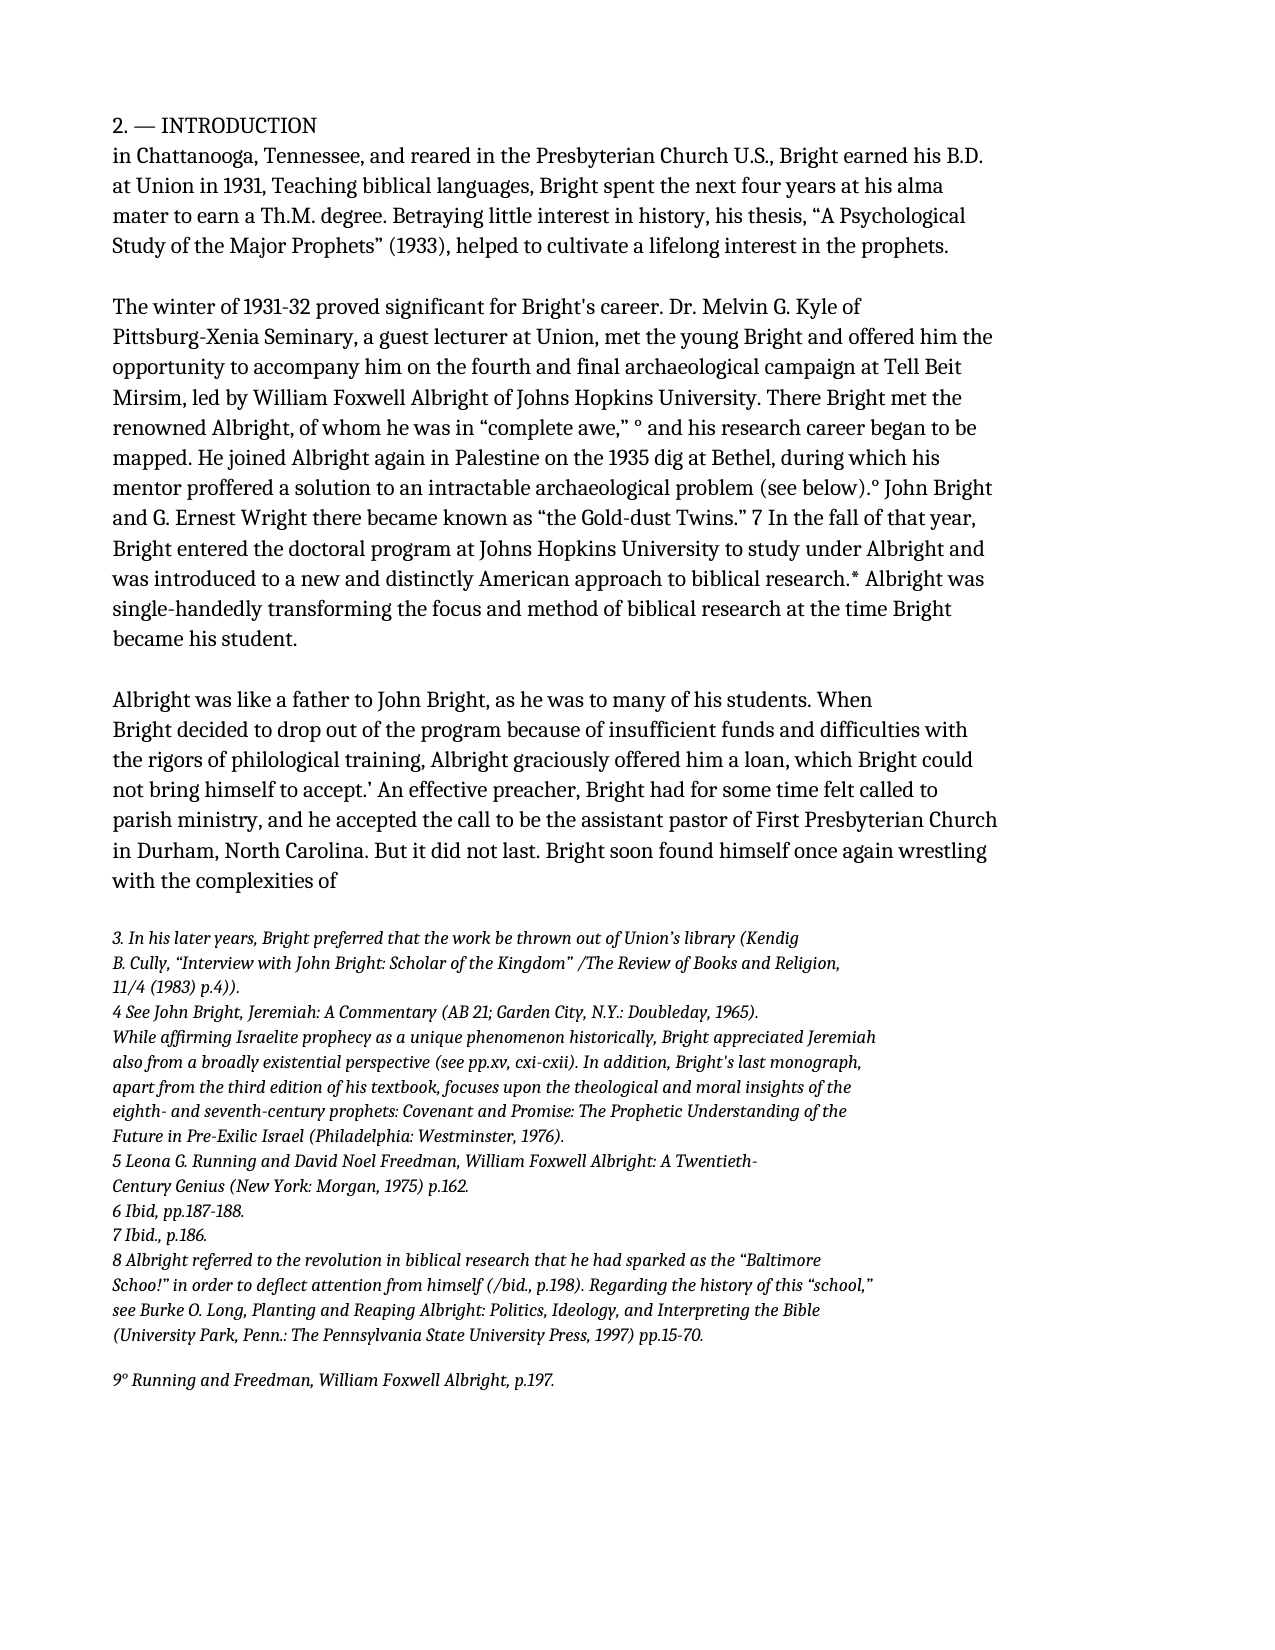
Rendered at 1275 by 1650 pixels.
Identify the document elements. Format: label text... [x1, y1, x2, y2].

text 9° Running and Freedman, William Foxwell Albright, p.197. [112, 1370, 1162, 1391]
text 2. — INTRODUCTION in Chattanooga, Tennessee, and reared in the Presbyterian Church U.S., Bright earned his B.D. at Union in 1931, Teaching biblical languages, Bright spent the next four years at his alma mater to earn a Th.M. degree. Betraying little interest in history, his thesis, “A Psychological Study of the Major Prophets” (1933), helped to cultivate a lifelong interest in the prophets. The winter of 1931-32 proved significant for Bright's career. Dr. Melvin G. Kyle of Pittsburg-Xenia Seminary, a guest lecturer at Union, met the young Bright and offered him the opportunity to accompany him on the fourth and final archaeological campaign at Tell Beit Mirsim, led by William Foxwell Albright of Johns Hopkins University. There Bright met the renowned Albright, of whom he was in “complete awe,” ° and his research career began to be mapped. He joined Albright again in Palestine on the 1935 dig at Bethel, during which his mentor proffered a solution to an intractable archaeological problem (see below).° John Bright and G. Ernest Wright there became known as “the Gold-dust Twins.” 7 In the fall of that year, Bright entered the doctoral program at Johns Hopkins University to study under Albright and was introduced to a new and distinctly American approach to biblical research.* Albright was single-handedly transforming the focus and method of biblical research at the time Bright became his student. Albright was like a father to John Bright, as he was to many of his students. When Bright decided to drop out of the program because of insufficient funds and difficulties with the rigors of philological training, Albright graciously offered him a loan, which Bright could not bring himself to accept.’ An effective preacher, Bright had for some time felt called to parish ministry, and he accepted the call to be the assistant pastor of First Presbyterian Church in Durham, North Carolina. But it did not last. Bright soon found himself once again wrestling with the complexities of 3. In his later years, Bright preferred that the work be thrown out of Union’s library (Kendig B. Cully, “Interview with John Bright: Scholar of the Kingdom” /The Review of Books and Religion, 11/4 (1983) p.4)). 4 See John Bright, Jeremiah: A Commentary (AB 21; Garden City, N.Y.: Doubleday, 1965). While affirming Israelite prophecy as a unique phenomenon historically, Bright appreciated Jeremiah also from a broadly existential perspective (see pp.xv, cxi-cxii). In addition, Bright's last monograph, apart from the third edition of his textbook, focuses upon the theological and moral insights of the eighth- and seventh-century prophets: Covenant and Promise: The Prophetic Understanding of the Future in Pre-Exilic Israel (Philadelphia: Westminster, 1976). 5 Leona G. Running and David Noel Freedman, William Foxwell Albright: A Twentieth- Century Genius (New York: Morgan, 1975) p.162. 6 Ibid, pp.187-188. 7 Ibid., p.186. 8 Albright referred to the revolution in biblical research that he had sparked as the “Baltimore Schoo!” in order to deflect attention from himself (/bid., p.198). Regarding the history of this “school,” see Burke O. Long, Planting and Reaping Albright: Politics, Ideology, and Interpreting the Bible (University Park, Penn.: The Pennsylvania State University Press, 1997) pp.15-70. [112, 112, 1162, 1346]
